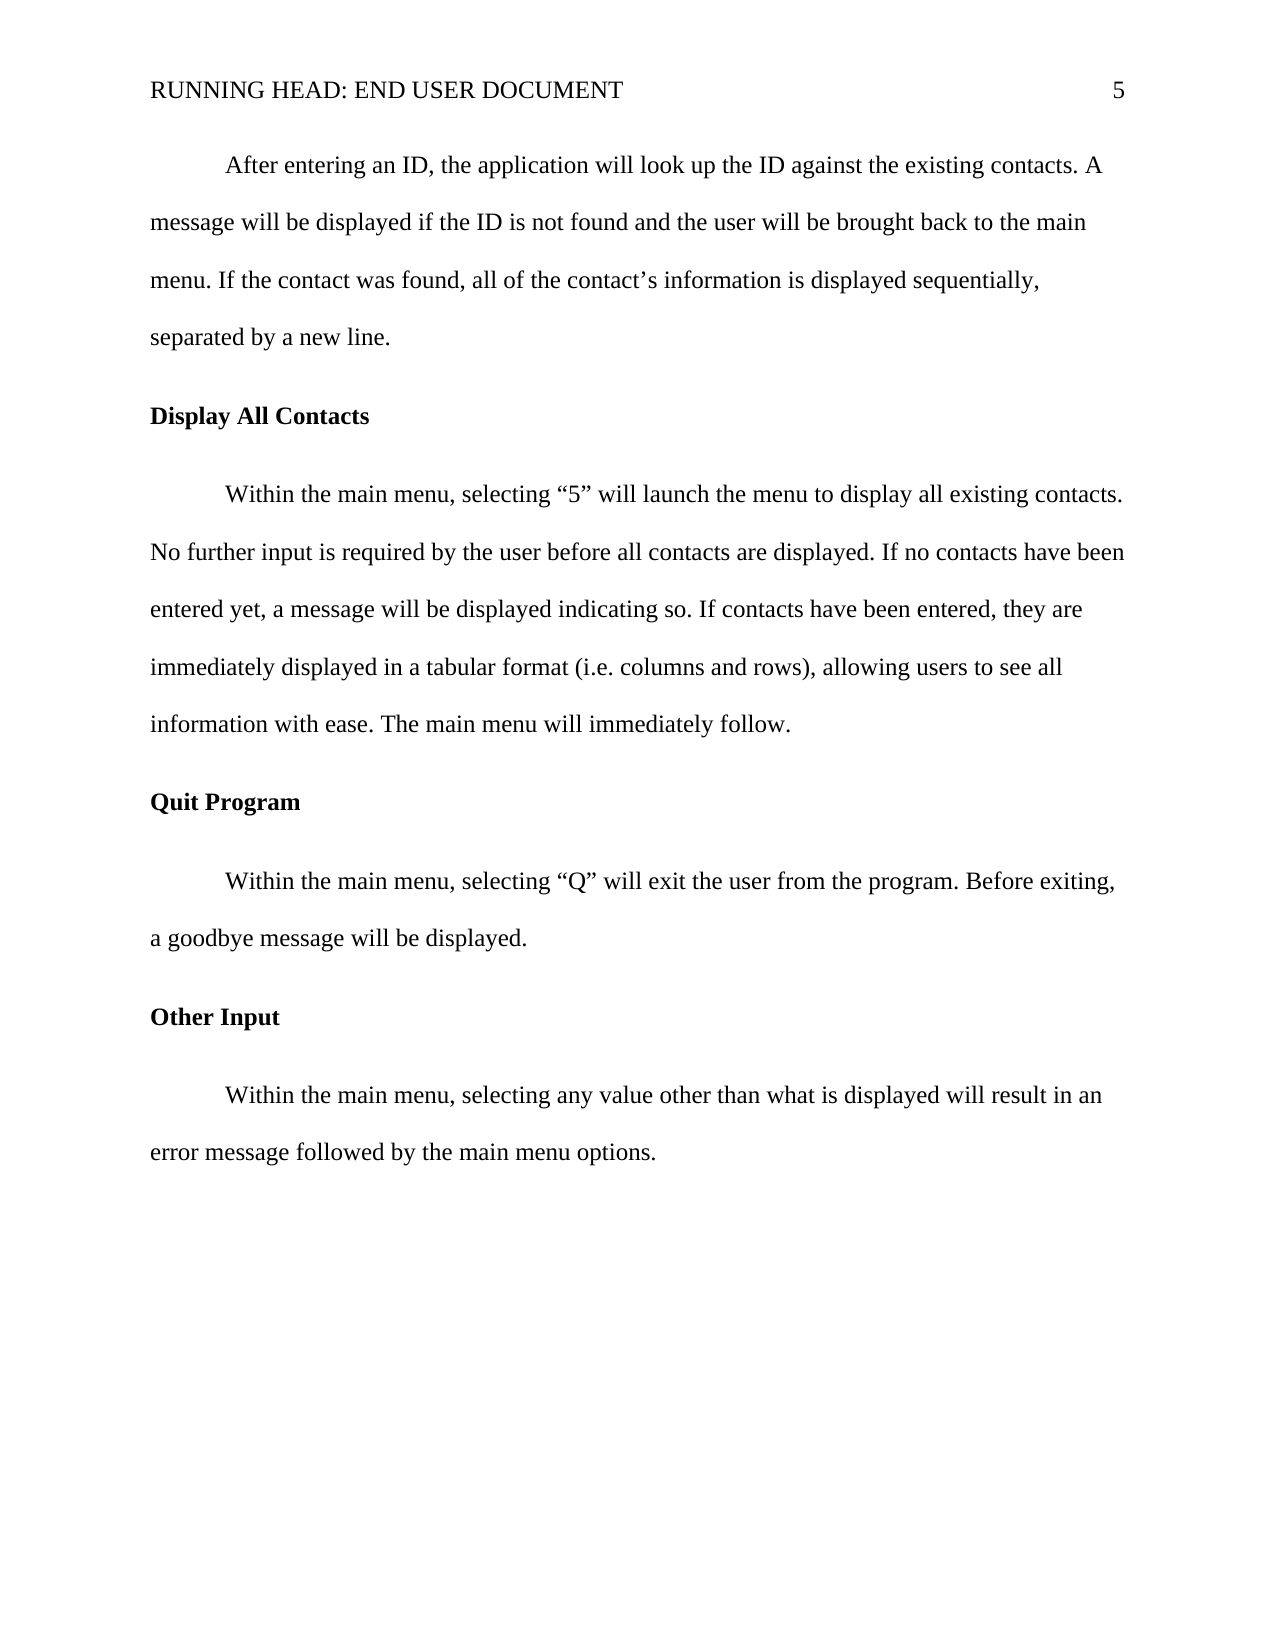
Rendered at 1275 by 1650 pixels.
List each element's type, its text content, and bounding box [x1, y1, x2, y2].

text Within the main menu, selecting “Q” will exit the user from the program. Before exiting, a goodbye message will be displayed. [150, 866, 1125, 952]
text Within the main menu, selecting any value other than what is displayed will result in an error message followed by the main menu options. [150, 1080, 1125, 1166]
text Within the main menu, selecting “5” will launch the menu to display all existing contacts. No further input is required by the user before all contacts are displayed. If no contacts have been entered yet, a message will be displayed indicating so. If contacts have been entered, they are immediately displayed in a tabular format (i.e. columns and rows), allowing users to see all information with ease. The main menu will immediately follow. [150, 479, 1125, 738]
text Quit Program [150, 787, 1125, 816]
text Other Input [150, 1002, 1125, 1030]
text Display All Contacts [150, 401, 1125, 429]
text After entering an ID, the application will look up the ID against the existing contacts. A message will be displayed if the ID is not found and the user will be brought back to the main menu. If the contact was found, all of the contact’s information is displayed sequentially, separated by a new line. [150, 150, 1125, 351]
